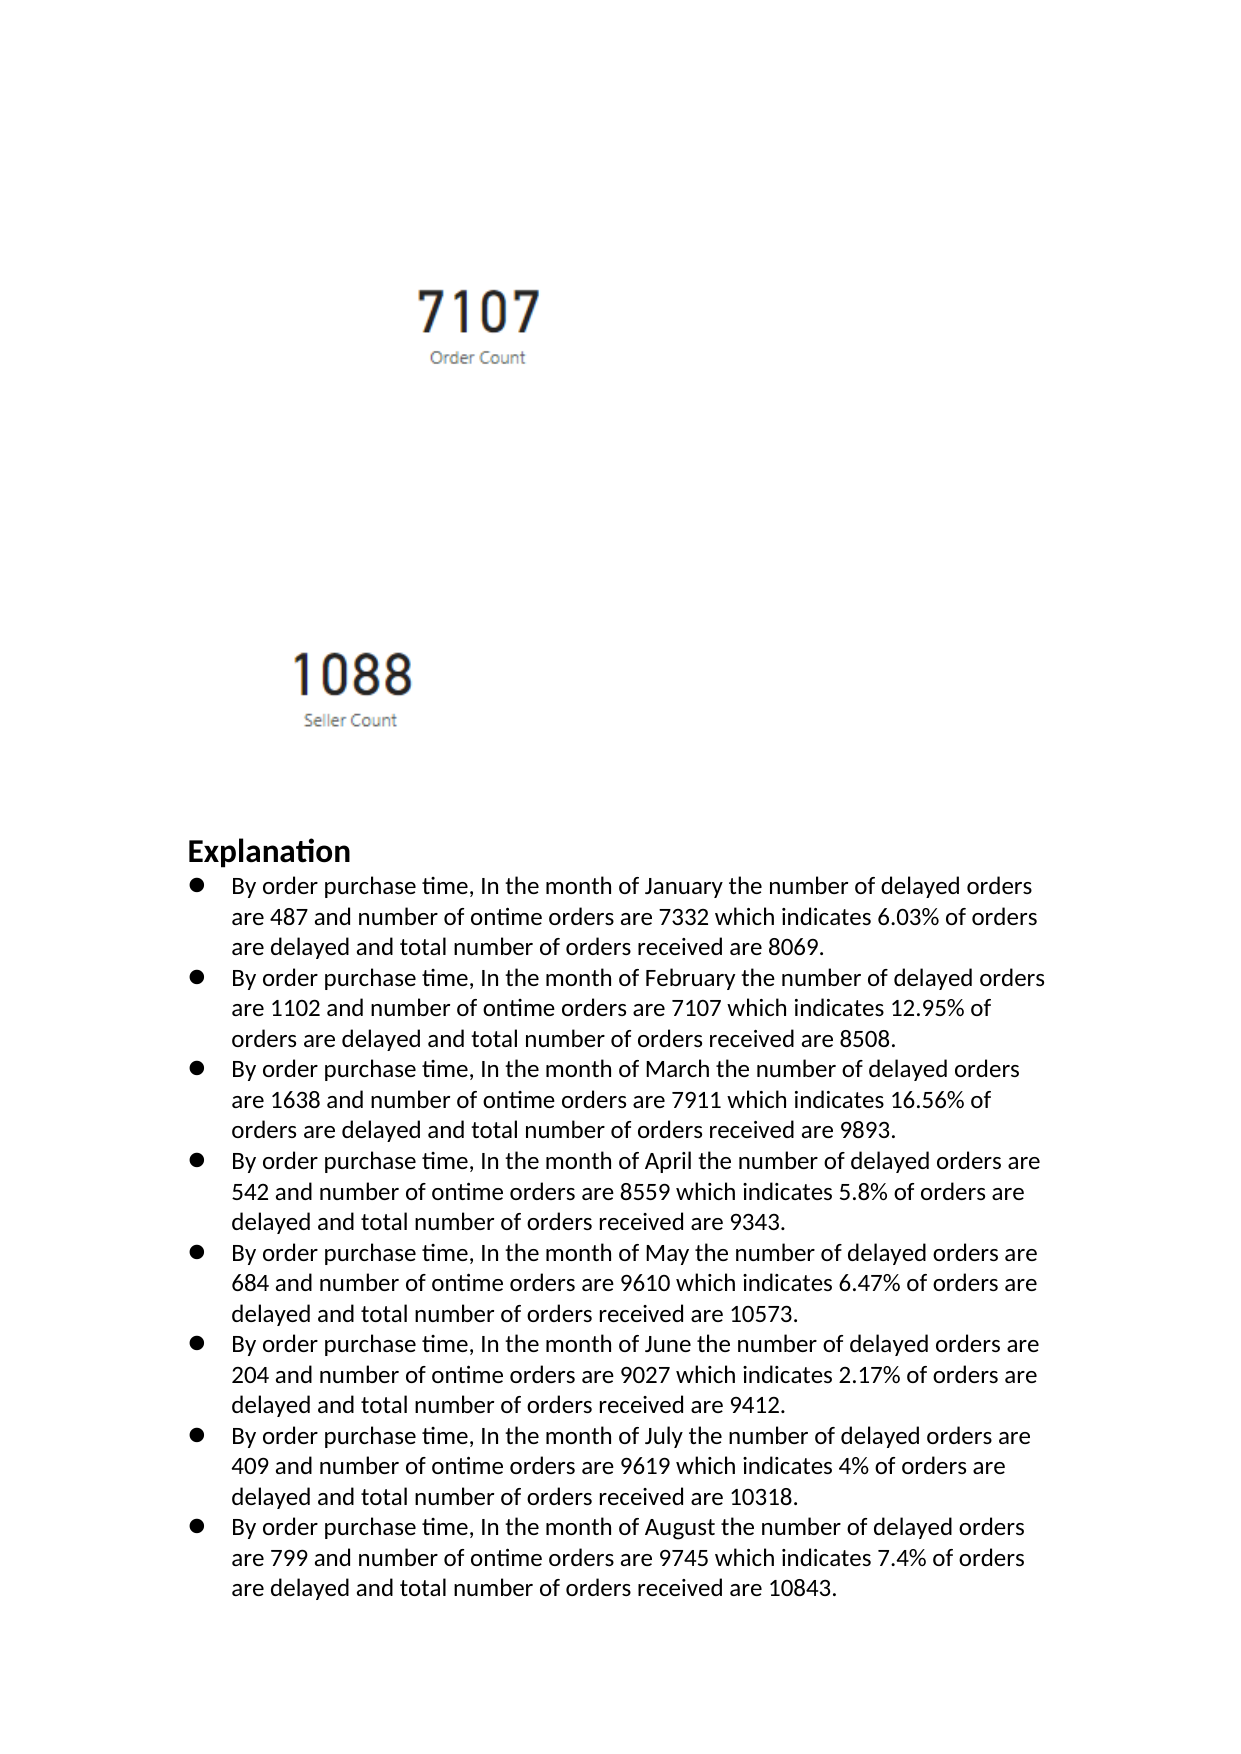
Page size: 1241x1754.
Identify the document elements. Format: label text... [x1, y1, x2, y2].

picture [187, 150, 758, 830]
list By order purchase time, In the month of August the number of delayed orders are 799 and number of ontime orders are 9745 which indicates 7.4% of orders are delayed and total number of orders received are 10843. [187, 1511, 1053, 1603]
list By order purchase time, In the month of May the number of delayed orders are 684 and number of ontime orders are 9610 which indicates 6.47% of orders are delayed and total number of orders received are 10573. [187, 1237, 1053, 1328]
list By order purchase time, In the month of April the number of delayed orders are 542 and number of ontime orders are 8559 which indicates 5.8% of orders are delayed and total number of orders received are 9343. [187, 1145, 1053, 1237]
list Explanation [187, 830, 1053, 870]
list By order purchase time, In the month of January the number of delayed orders are 487 and number of ontime orders are 7332 which indicates 6.03% of orders are delayed and total number of orders received are 8069. [187, 870, 1053, 962]
list By order purchase time, In the month of March the number of delayed orders are 1638 and number of ontime orders are 7911 which indicates 16.56% of orders are delayed and total number of orders received are 9893. [187, 1053, 1053, 1145]
list By order purchase time, In the month of February the number of delayed orders are 1102 and number of ontime orders are 7107 which indicates 12.95% of orders are delayed and total number of orders received are 8508. [187, 962, 1053, 1053]
list By order purchase time, In the month of June the number of delayed orders are 204 and number of ontime orders are 9027 which indicates 2.17% of orders are delayed and total number of orders received are 9412. [187, 1328, 1053, 1420]
list By order purchase time, In the month of July the number of delayed orders are 409 and number of ontime orders are 9619 which indicates 4% of orders are delayed and total number of orders received are 10318. [187, 1420, 1053, 1511]
